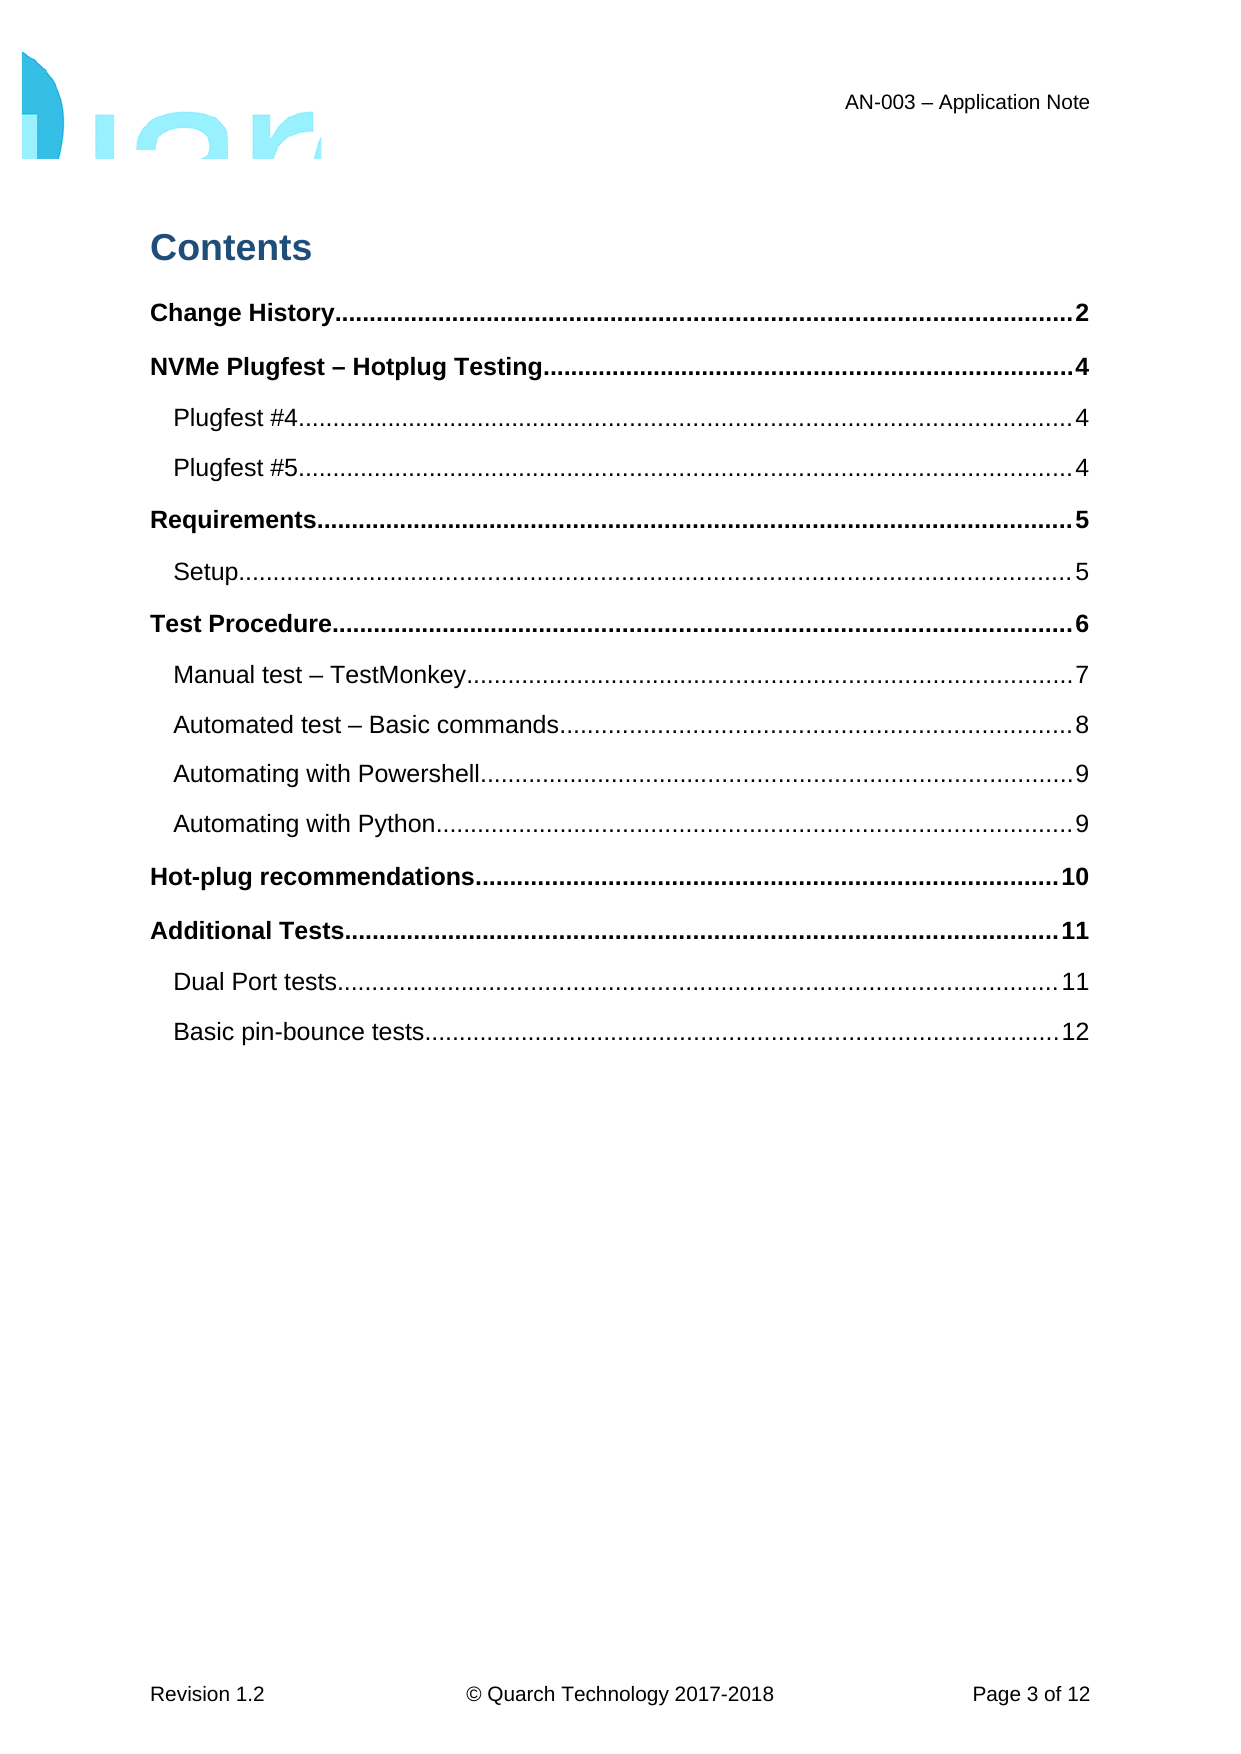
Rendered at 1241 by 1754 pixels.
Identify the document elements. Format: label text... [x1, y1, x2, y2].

picture [21, 22, 322, 159]
subtitle Contents [150, 224, 1090, 270]
